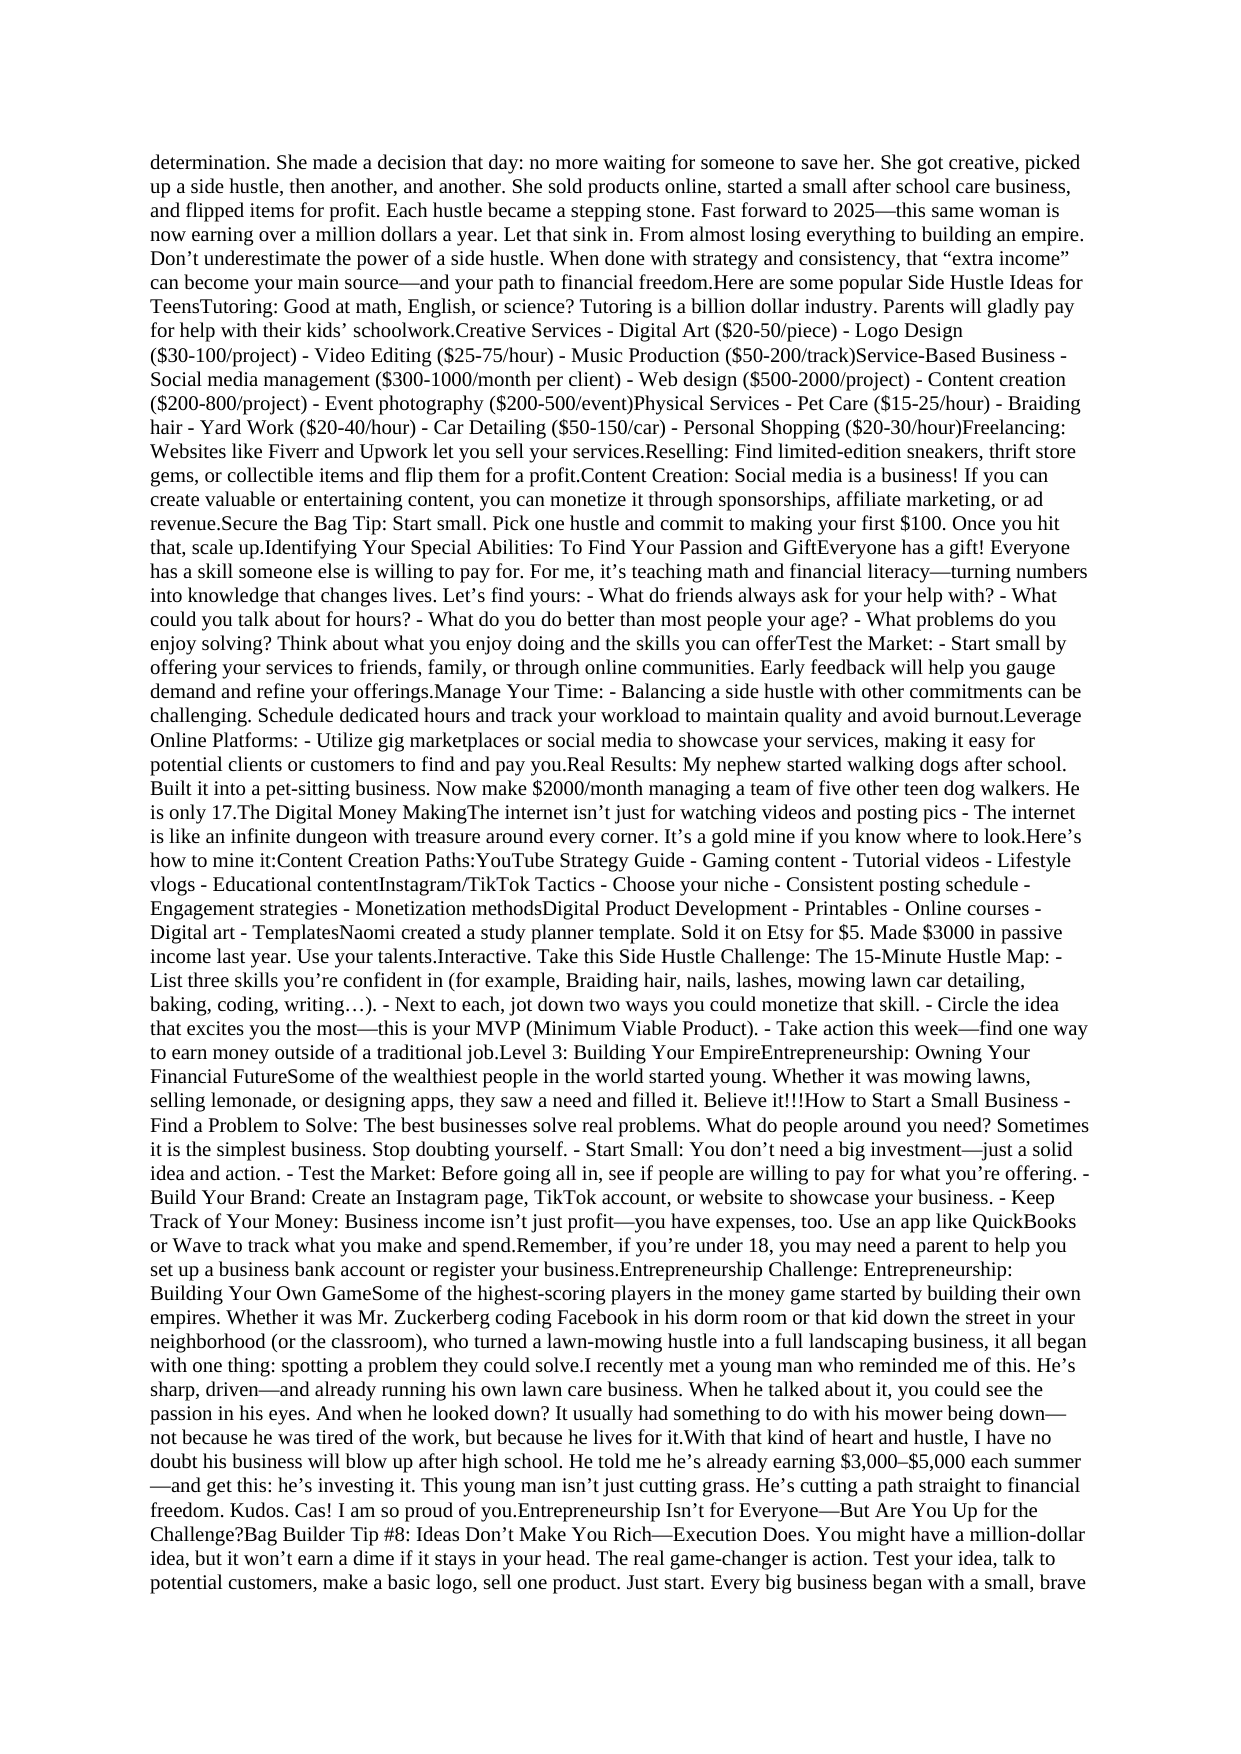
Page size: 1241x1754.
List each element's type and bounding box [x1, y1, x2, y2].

text [150, 150, 1090, 1594]
